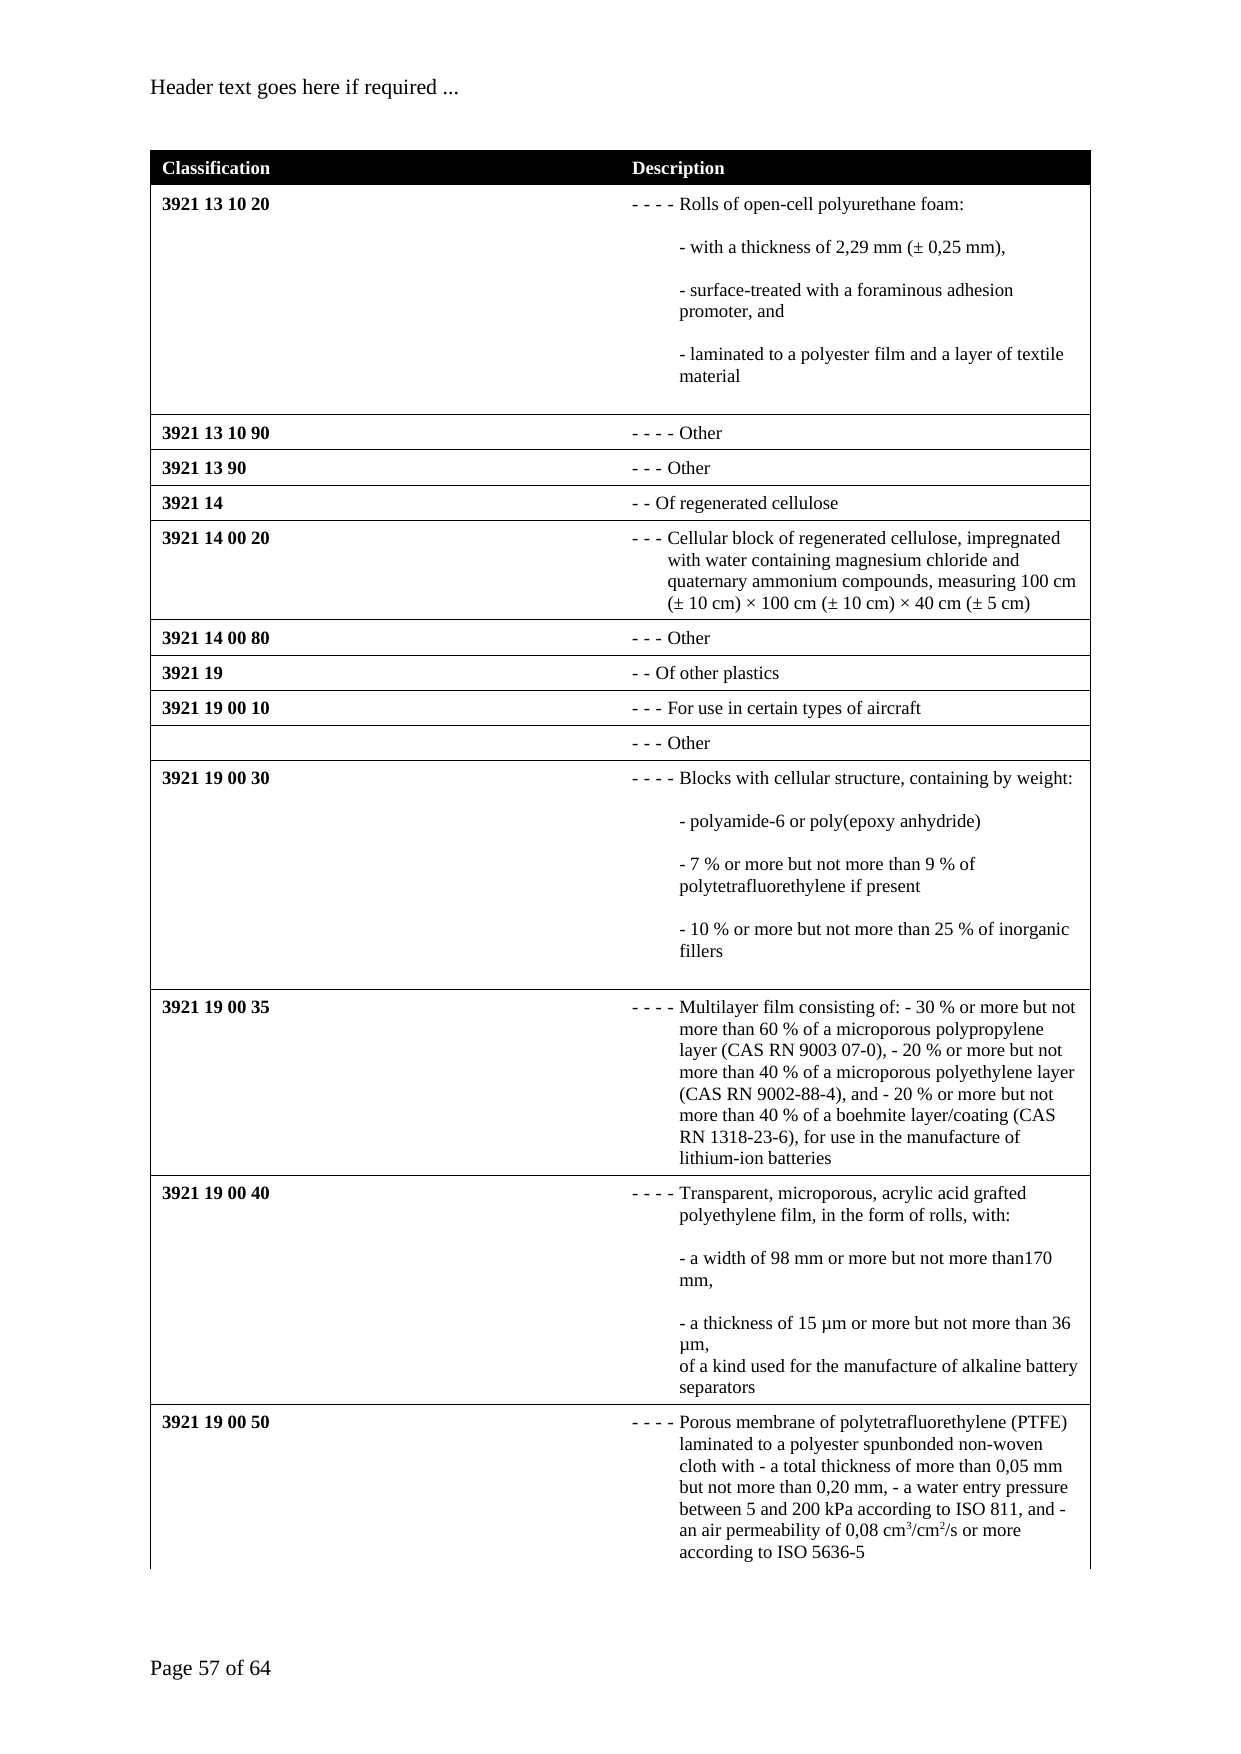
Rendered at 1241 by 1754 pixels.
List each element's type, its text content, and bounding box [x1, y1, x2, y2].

table_header Classification [151, 151, 621, 185]
table_cell 3921 19 00 50 [151, 1405, 621, 1569]
table_header Description [621, 151, 1090, 185]
table_cell - - - Other [621, 620, 1090, 654]
table_cell 3921 19 [151, 656, 621, 689]
table_cell 3921 19 00 40 [151, 1176, 621, 1404]
table_cell 3921 13 10 90 [151, 415, 621, 449]
table_cell - - - Other [621, 450, 1090, 484]
table_cell 3921 19 00 10 [151, 691, 621, 725]
table_cell 3921 14 00 80 [151, 620, 621, 654]
table_cell 3921 19 00 35 [151, 990, 621, 1175]
table_cell [151, 726, 621, 760]
table_cell - - - Cellular block of regenerated cellulose, impregnated with water containing magnesium chloride and quaternary ammonium compounds, measuring 100 cm (± 10 cm) × 100 cm (± 10 cm) × 40 cm (± 5 cm) [621, 521, 1090, 619]
table_cell - - - - Other [621, 415, 1090, 449]
table_cell - - Of other plastics [621, 656, 1090, 689]
table_cell - - - For use in certain types of aircraft [621, 691, 1090, 725]
table_cell - - - - Rolls of open-cell polyurethane foam: - with a thickness of 2,29 mm (± 0,25 mm), - surface-treated with a foraminous adhesion promoter, and - laminated to a polyester film and a layer of textile material [621, 185, 1090, 414]
table_cell - - - - Transparent, microporous, acrylic acid grafted polyethylene film, in the form of rolls, with: - a width of 98 mm or more but not more than170 mm, - a thickness of 15 µm or more but not more than 36 µm, of a kind used for the manufacture of alkaline battery separators [621, 1176, 1090, 1404]
table_cell - - - - Multilayer film consisting of: - 30 % or more but not more than 60 % of a microporous polypropylene layer (CAS RN 9003 07-0), - 20 % or more but not more than 40 % of a microporous polyethylene layer (CAS RN 9002-88-4), and - 20 % or more but not more than 40 % of a boehmite layer/coating (CAS RN 1318-23-6), for use in the manufacture of lithium-ion batteries [621, 990, 1090, 1175]
table_cell 3921 14 [151, 486, 621, 519]
table_cell - - - Other [621, 726, 1090, 760]
table_cell - - - - Porous membrane of polytetrafluorethylene (PTFE) laminated to a polyester spunbonded non-woven cloth with - a total thickness of more than 0,05 mm but not more than 0,20 mm, - a water entry pressure between 5 and 200 kPa according to ISO 811, and - an air permeability of 0,08 cm3/cm2/s or more according to ISO 5636-5 [621, 1405, 1090, 1569]
table_cell 3921 14 00 20 [151, 521, 621, 619]
table_cell 3921 19 00 30 [151, 761, 621, 989]
table_cell 3921 13 90 [151, 450, 621, 484]
table_cell - - Of regenerated cellulose [621, 486, 1090, 519]
table_cell - - - - Blocks with cellular structure, containing by weight: - polyamide-6 or poly(epoxy anhydride) - 7 % or more but not more than 9 % of polytetrafluorethylene if present - 10 % or more but not more than 25 % of inorganic fillers [621, 761, 1090, 989]
table_cell 3921 13 10 20 [151, 185, 621, 414]
